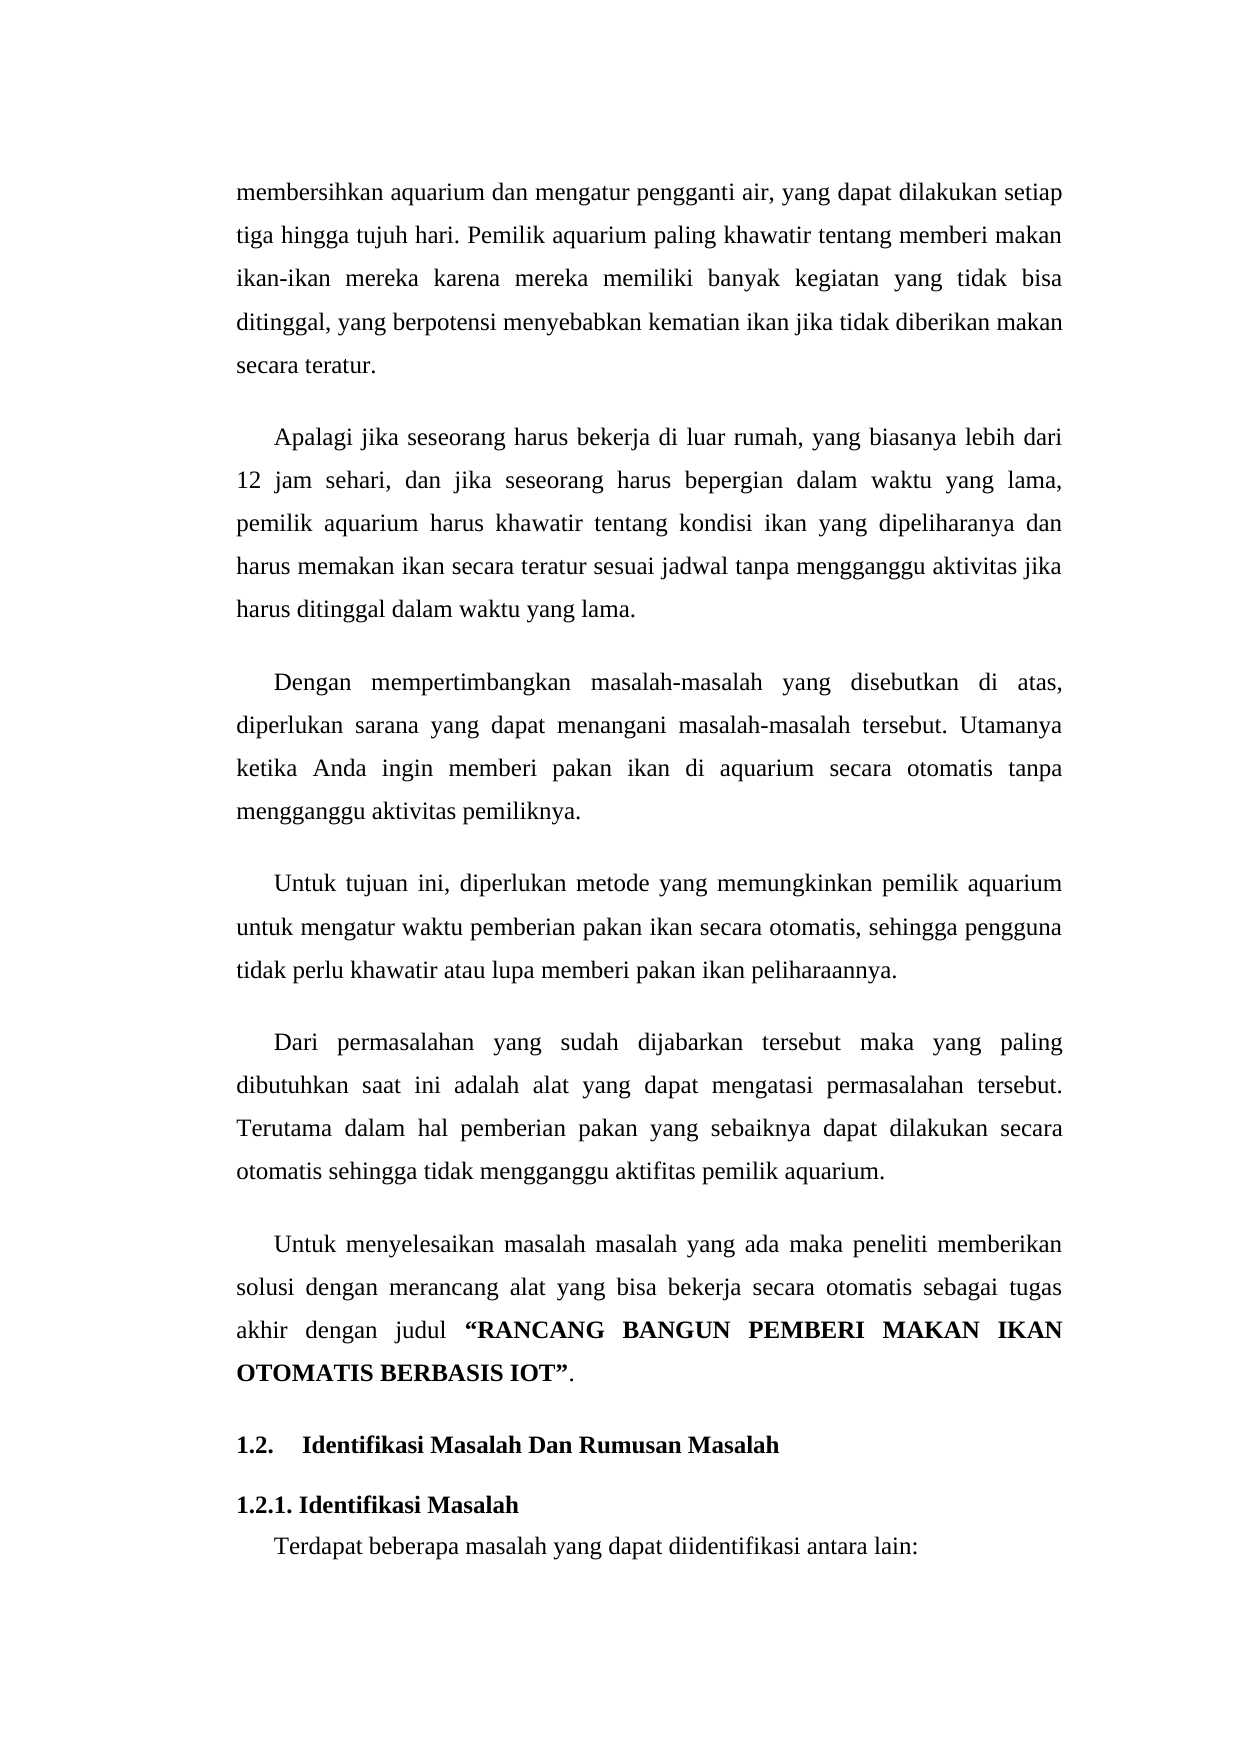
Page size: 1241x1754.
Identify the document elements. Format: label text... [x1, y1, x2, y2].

text Untuk menyelesaikan masalah masalah yang ada maka peneliti memberikan solusi dengan merancang alat yang bisa bekerja secara otomatis sebagai tugas akhir dengan judul “RANCANG BANGUN PEMBERI MAKAN IKAN OTOMATIS BERBASIS IOT”. [236, 1229, 1063, 1387]
text Apalagi jika seseorang harus bekerja di luar rumah, yang biasanya lebih dari 12 jam sehari, dan jika seseorang harus bepergian dalam waktu yang lama, pemilik aquarium harus khawatir tentang kondisi ikan yang dipeliharanya dan harus memakan ikan secara teratur sesuai jadwal tanpa mengganggu aktivitas jika harus ditinggal dalam waktu yang lama. [236, 422, 1063, 623]
text Untuk tujuan ini, diperlukan metode yang memungkinkan pemilik aquarium untuk mengatur waktu pemberian pakan ikan secara otomatis, sehingga pengguna tidak perlu khawatir atau lupa memberi pakan ikan peliharaannya. [236, 868, 1063, 983]
text Terdapat beberapa masalah yang dapat diidentifikasi antara lain: [236, 1531, 1063, 1560]
subtitle 1.2.1. Identifikasi Masalah [236, 1490, 1063, 1519]
text Dari permasalahan yang sudah dijabarkan tersebut maka yang paling dibutuhkan saat ini adalah alat yang dapat mengatasi permasalahan tersebut. Terutama dalam hal pemberian pakan yang sebaiknya dapat dilakukan secara otomatis sehingga tidak mengganggu aktifitas pemilik aquarium. [236, 1027, 1063, 1185]
subtitle Identifikasi Masalah Dan Rumusan Masalah [236, 1430, 1063, 1459]
text Dengan mempertimbangkan masalah-masalah yang disebutkan di atas, diperlukan sarana yang dapat menangani masalah-masalah tersebut. Utamanya ketika Anda ingin memberi pakan ikan di aquarium secara otomatis tanpa mengganggu aktivitas pemiliknya. [236, 667, 1063, 825]
